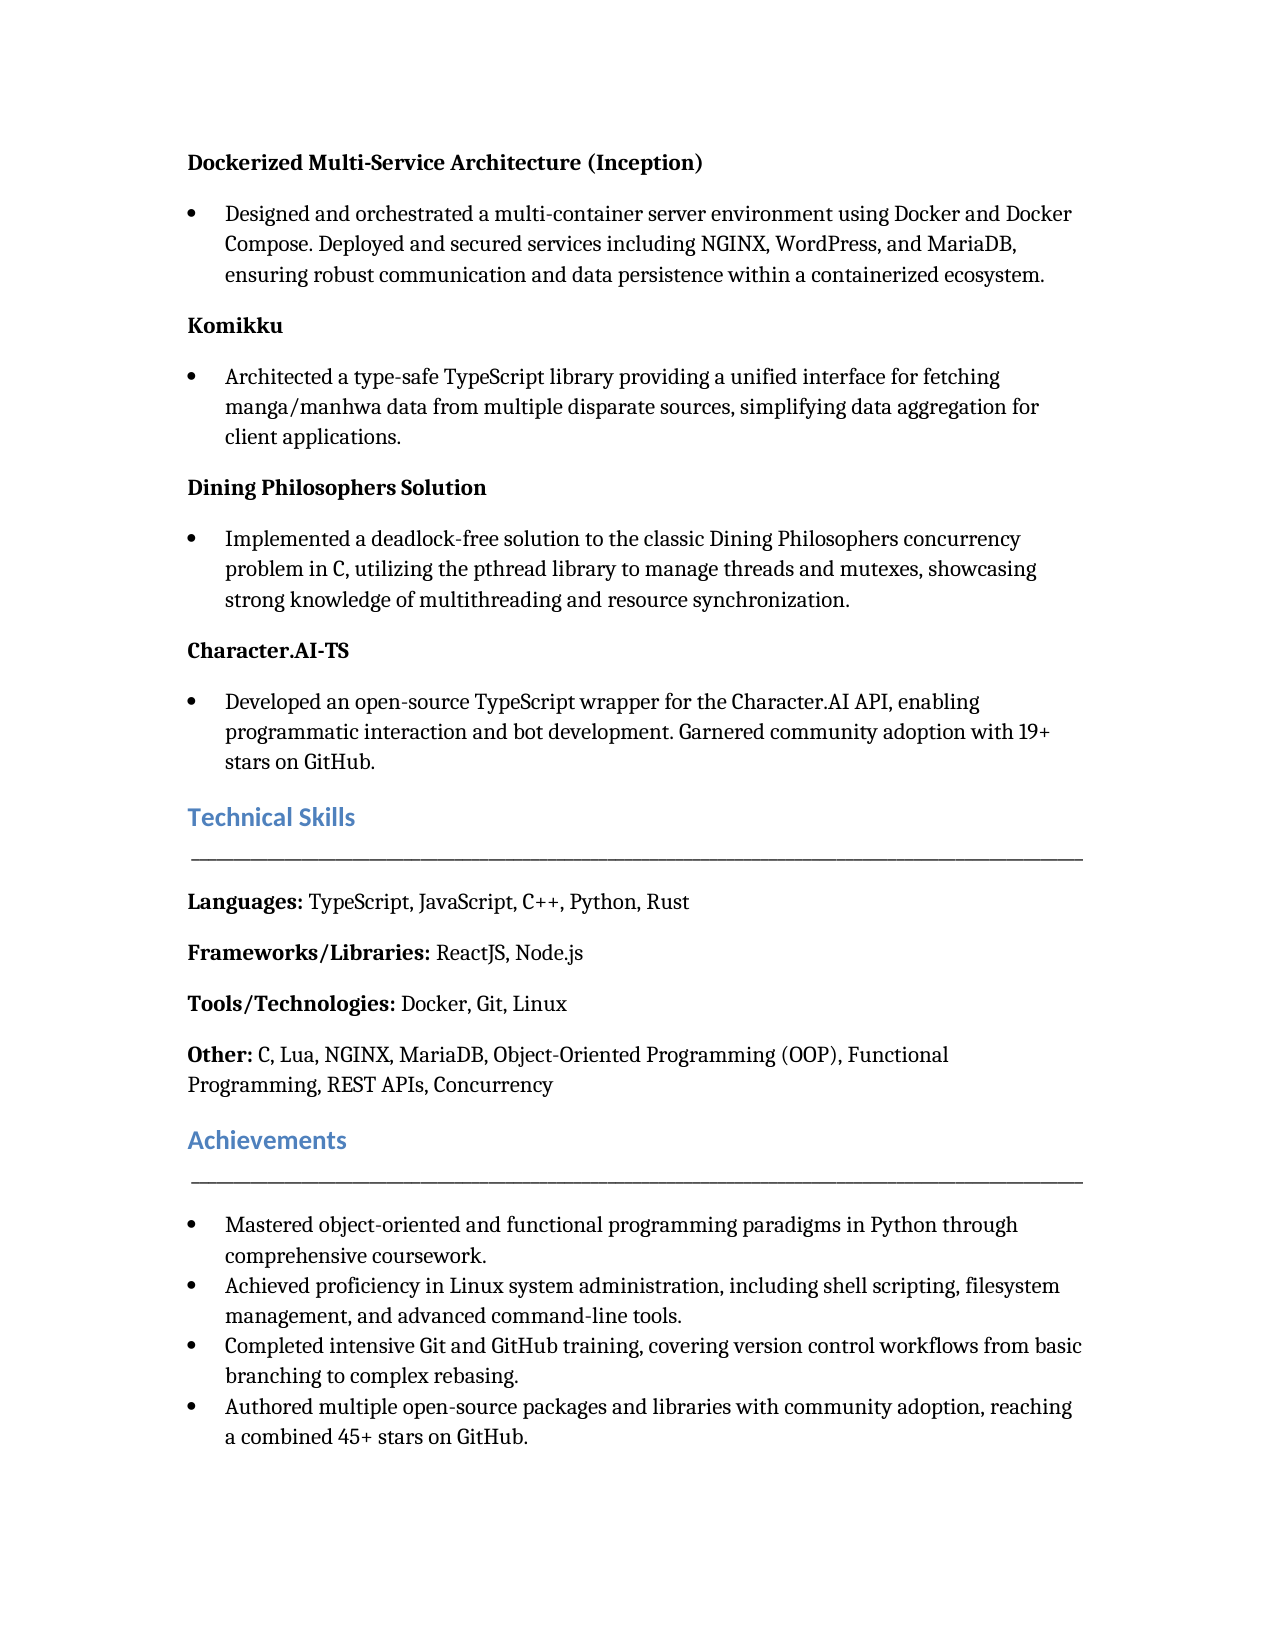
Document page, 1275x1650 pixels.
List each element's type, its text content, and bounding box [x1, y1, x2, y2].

text _________________________________________________________________________________________________________ [187, 1161, 1087, 1188]
text _________________________________________________________________________________________________________ [187, 838, 1087, 864]
list Designed and orchestrated a multi-container server environment using Docker and Docker Compose. Deployed and secured services including NGINX, WordPress, and MariaDB, ensuring robust communication and data persistence within a containerized ecosystem. [187, 201, 1087, 288]
list Developed an open-source TypeScript wrapper for the Character.AI API, enabling programmatic interaction and bot development. Garnered community adoption with 19+ stars on GitHub. [187, 688, 1087, 775]
list Authored multiple open-source packages and libraries with community adoption, reaching a combined 45+ stars on GitHub. [187, 1393, 1087, 1450]
subtitle Achievements [187, 1123, 1087, 1156]
text Tools/Technologies: Docker, Git, Linux [187, 991, 1087, 1017]
list Completed intensive Git and GitHub training, covering version control workflows from basic branching to complex rebasing. [187, 1333, 1087, 1390]
list Mastered object-oriented and functional programming paradigms in Python through comprehensive coursework. [187, 1212, 1087, 1269]
text Komikku [187, 312, 1087, 339]
subtitle Technical Skills [187, 800, 1087, 833]
list Implemented a deadlock-free solution to the classic Dining Philosophers concurrency problem in C, utilizing the pthread library to manage threads and mutexes, showcasing strong knowledge of multithreading and resource synchronization. [187, 526, 1087, 613]
text Character.AI-TS [187, 637, 1087, 664]
text Languages: TypeScript, JavaScript, C++, Python, Rust [187, 889, 1087, 915]
text Dining Philosophers Solution [187, 475, 1087, 501]
list Architected a type-safe TypeScript library providing a unified interface for fetching manga/manhwa data from multiple disparate sources, simplifying data aggregation for client applications. [187, 363, 1087, 450]
list Achieved proficiency in Linux system administration, including shell scripting, filesystem management, and advanced command-line tools. [187, 1273, 1087, 1329]
text Frameworks/Libraries: ReactJS, Node.js [187, 940, 1087, 966]
text Other: C, Lua, NGINX, MariaDB, Object-Oriented Programming (OOP), Functional Programming, REST APIs, Concurrency [187, 1042, 1087, 1099]
text Dockerized Multi-Service Architecture (Inception) [187, 150, 1087, 176]
